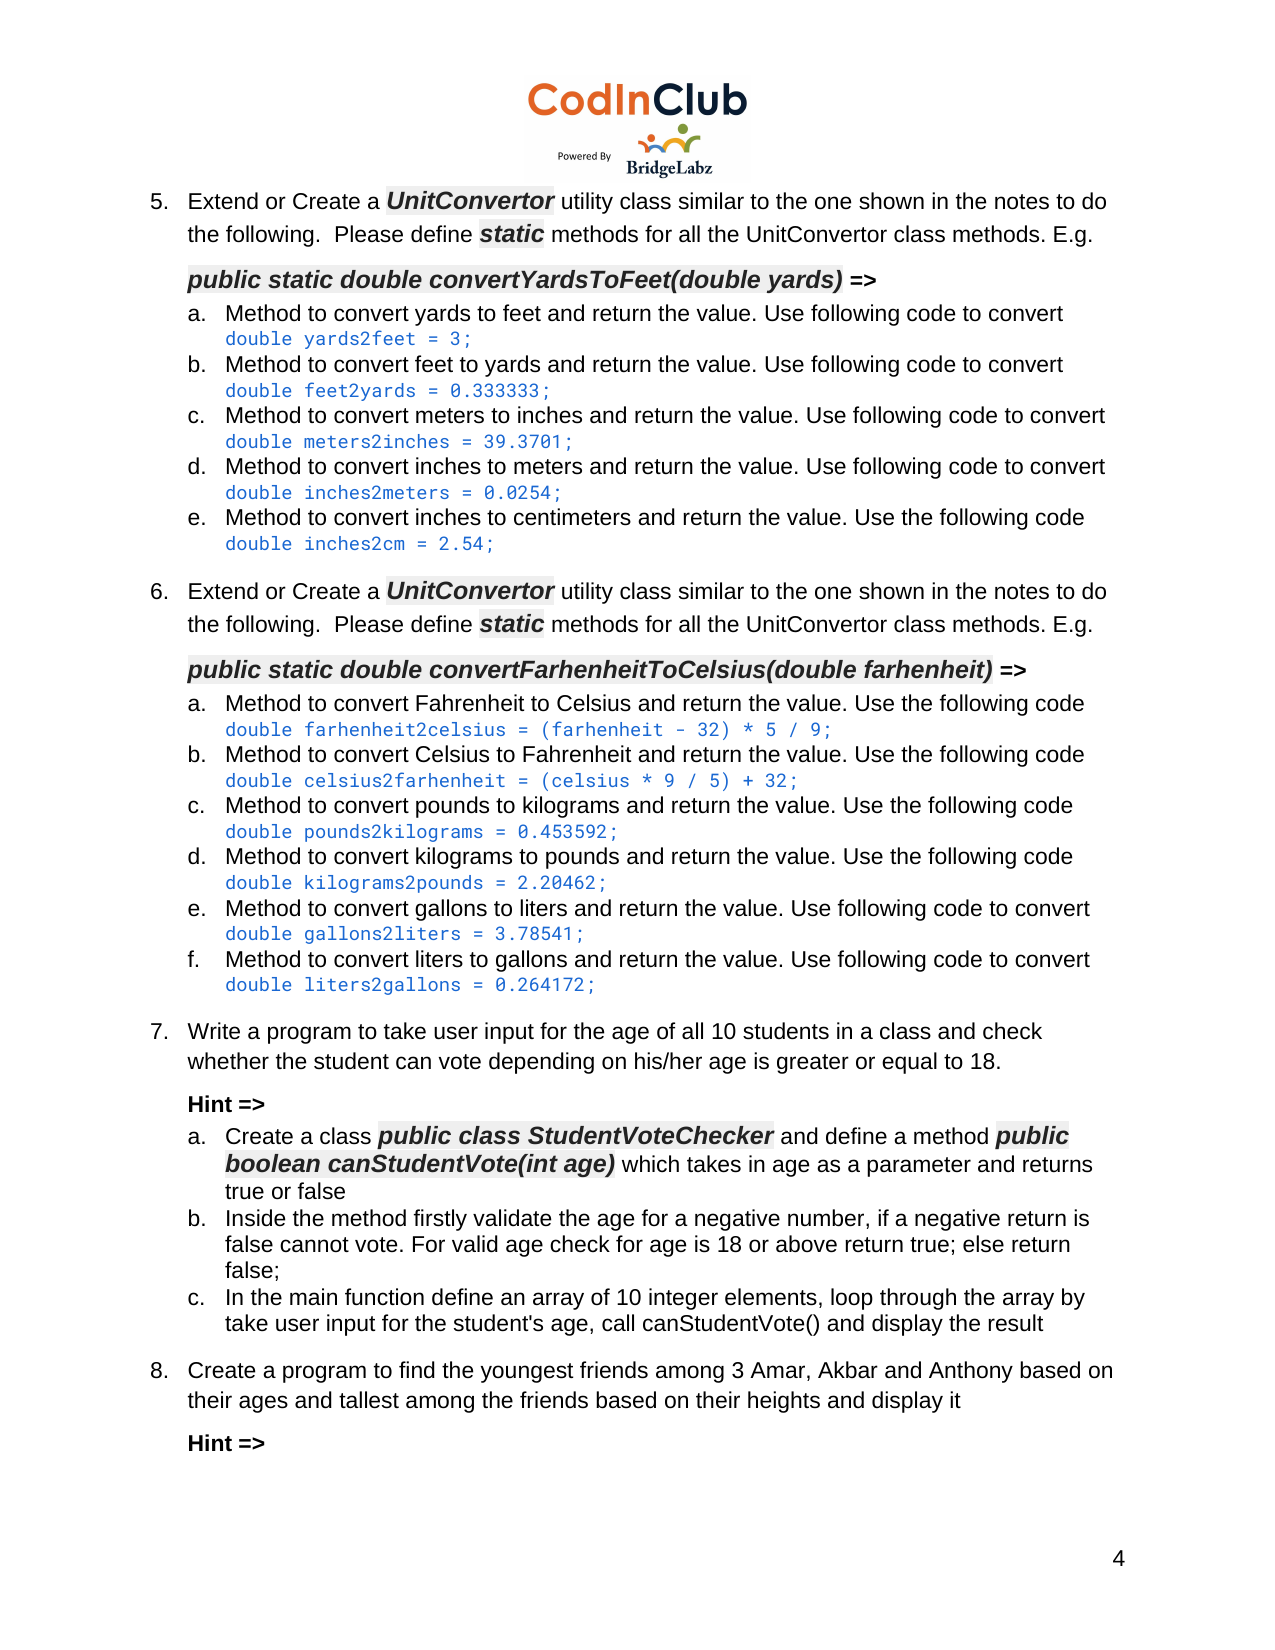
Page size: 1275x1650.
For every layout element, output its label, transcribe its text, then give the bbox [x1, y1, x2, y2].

list Method to convert feet to yards and return the value. Use following code to convert double feet2yards = 0.333333; [187, 351, 1125, 402]
list Create a program to find the youngest friends among 3 Amar, Akbar and Anthony based on their ages and tallest among the friends based on their heights and display it [150, 1357, 1125, 1414]
list Write a program to take user input for the age of all 10 students in a class and check whether the student can vote depending on his/her age is greater or equal to 18. [150, 1018, 1125, 1074]
text public static double convertYardsToFeet(double yards) => [843, 265, 1125, 293]
list Method to convert Fahrenheit to Celsius and return the value. Use the following code double farhenheit2celsius = (farhenheit - 32) * 5 / 9; [187, 690, 1125, 741]
list Method to convert gallons to liters and return the value. Use following code to convert double gallons2liters = 3.78541; [187, 894, 1125, 946]
list Method to convert inches to meters and return the value. Use following code to convert double inches2meters = 0.0254; [187, 453, 1125, 504]
list Method to convert kilograms to pounds and return the value. Use the following code double kilograms2pounds = 2.20462; [187, 843, 1125, 894]
list Method to convert Celsius to Fahrenheit and return the value. Use the following code double celsius2farhenheit = (celsius * 9 / 5) + 32; [187, 741, 1125, 792]
text Hint => [187, 1091, 1125, 1117]
list Method to convert pounds to kilograms and return the value. Use the following code double pounds2kilograms = 0.453592; [187, 792, 1125, 843]
text Hint => [187, 1430, 1125, 1456]
list Method to convert liters to gallons and return the value. Use following code to convert double liters2gallons = 0.264172; [187, 946, 1125, 997]
list Create a class public class StudentVoteChecker and define a method public boolean canStudentVote(int age) which takes in age as a parameter and returns true or false [187, 1121, 1125, 1204]
list Inside the method firstly validate the age for a negative number, if a negative return is false cannot vote. For valid age check for age is 18 or above return true; else return false; [187, 1204, 1125, 1284]
list Method to convert yards to feet and return the value. Use following code to convert double yards2feet = 3; [187, 300, 1125, 351]
list In the main function define an array of 10 integer elements, loop through the array by take user input for the student's age, call canStudentVote() and display the result [187, 1284, 1125, 1336]
list Method to convert meters to inches and return the value. Use following code to convert double meters2inches = 39.3701; [187, 402, 1125, 453]
list Method to convert inches to centimeters and return the value. Use the following code double inches2cm = 2.54; [187, 504, 1125, 556]
picture [523, 75, 752, 183]
